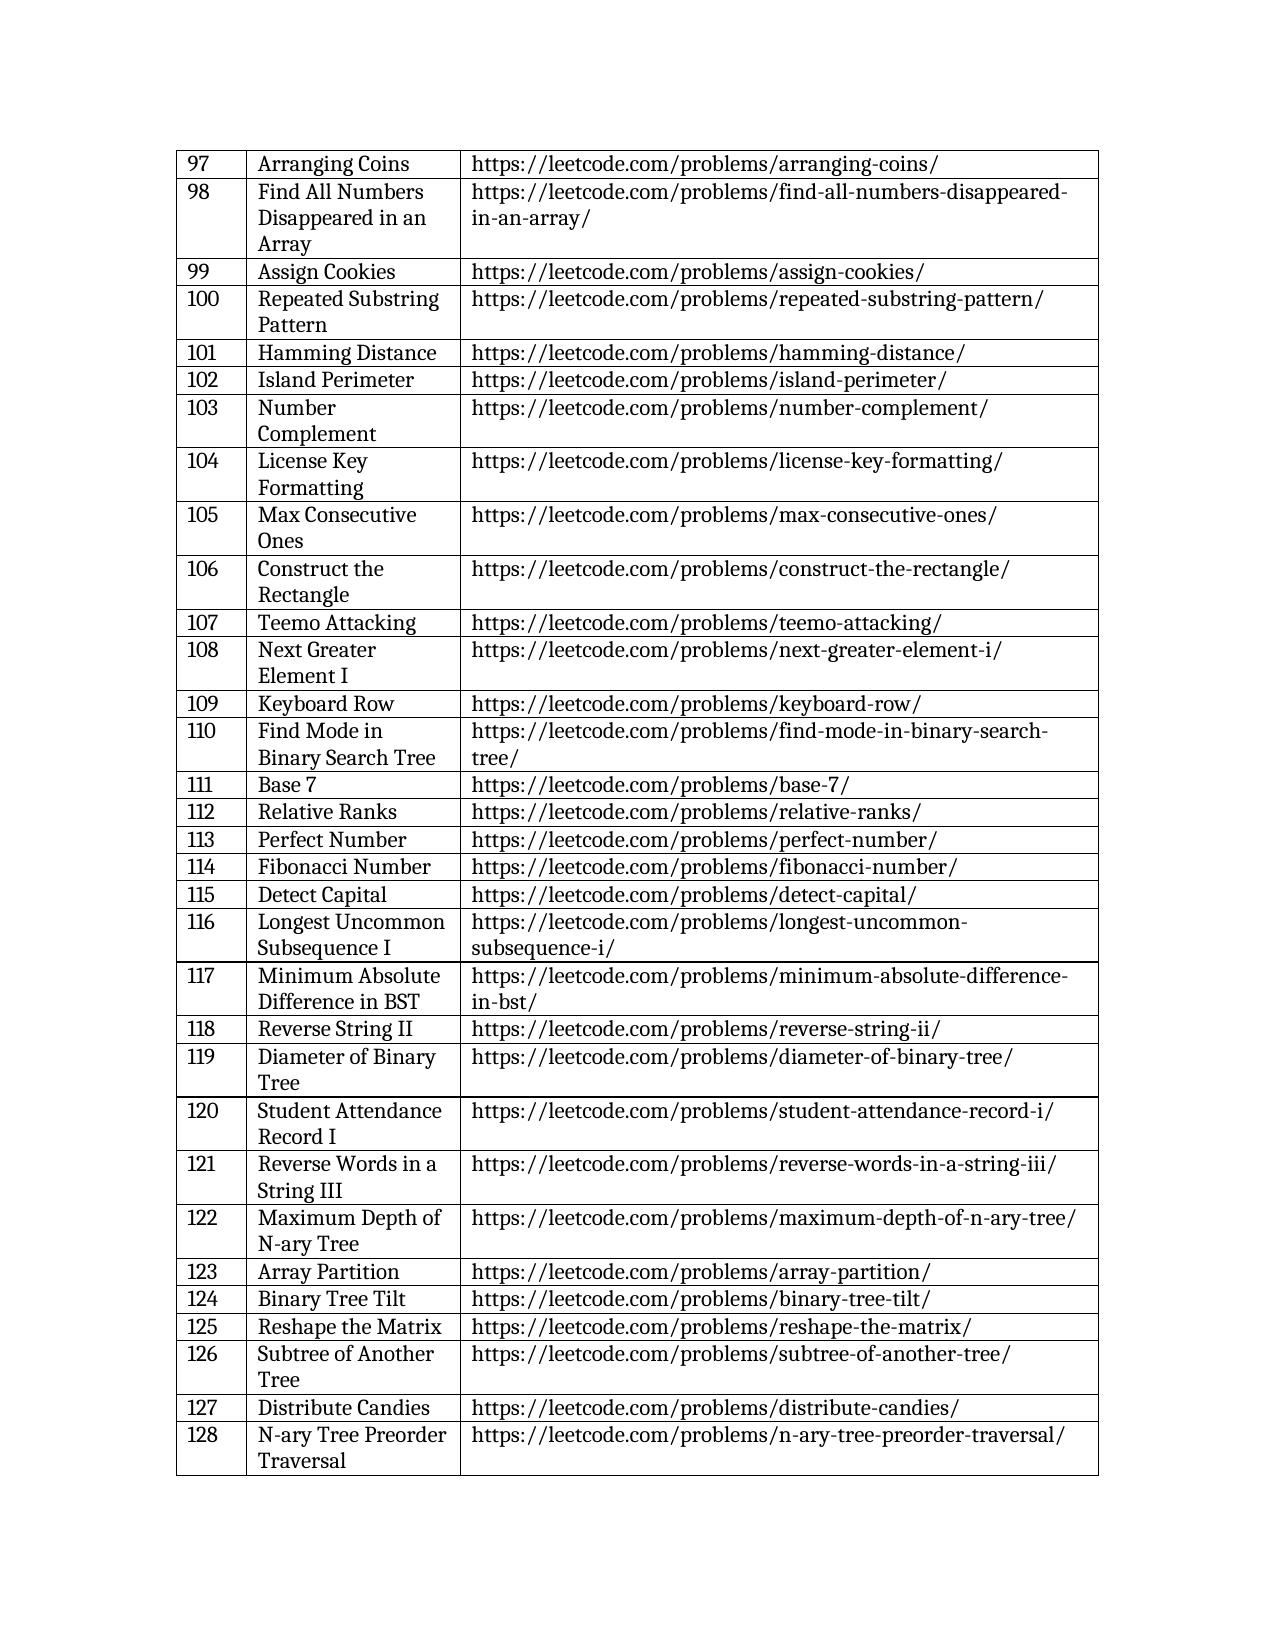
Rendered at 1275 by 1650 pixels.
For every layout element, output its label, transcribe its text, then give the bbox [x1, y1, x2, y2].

table_cell 109 [177, 691, 246, 717]
table_cell https://leetcode.com/problems/assign-cookies/ [461, 259, 1098, 285]
table_cell https://leetcode.com/problems/minimum-absolute-difference-in-bst/ [461, 963, 1098, 1015]
table_cell https://leetcode.com/problems/find-all-numbers-disappeared-in-an-array/ [461, 179, 1098, 257]
table_cell Find Mode in Binary Search Tree [247, 718, 460, 771]
table_cell 101 [177, 340, 246, 366]
table_cell https://leetcode.com/problems/n-ary-tree-preorder-traversal/ [461, 1422, 1098, 1475]
table_cell 108 [177, 637, 246, 689]
table_cell 111 [177, 772, 246, 798]
table_cell https://leetcode.com/problems/arranging-coins/ [461, 151, 1098, 177]
table_cell https://leetcode.com/problems/distribute-candies/ [461, 1395, 1098, 1421]
table_cell Fibonacci Number [247, 854, 460, 880]
table_cell 97 [177, 151, 246, 177]
table_cell https://leetcode.com/problems/relative-ranks/ [461, 799, 1098, 826]
table_cell 98 [177, 179, 246, 257]
table_cell https://leetcode.com/problems/hamming-distance/ [461, 340, 1098, 366]
table_cell https://leetcode.com/problems/license-key-formatting/ [461, 448, 1098, 501]
table_cell https://leetcode.com/problems/next-greater-element-i/ [461, 637, 1098, 689]
table_cell Reshape the Matrix [247, 1314, 460, 1340]
table_cell 115 [177, 881, 246, 908]
table_cell 128 [177, 1422, 246, 1475]
table_cell 126 [177, 1341, 246, 1393]
table_cell Next Greater Element I [247, 637, 460, 689]
table_cell https://leetcode.com/problems/find-mode-in-binary-search-tree/ [461, 718, 1098, 771]
table_cell License Key Formatting [247, 448, 460, 501]
table_cell Arranging Coins [247, 151, 460, 177]
table_cell 112 [177, 799, 246, 826]
table_cell https://leetcode.com/problems/repeated-substring-pattern/ [461, 286, 1098, 339]
table_cell https://leetcode.com/problems/base-7/ [461, 772, 1098, 798]
table_cell 125 [177, 1314, 246, 1340]
table_cell Maximum Depth of N-ary Tree [247, 1205, 460, 1258]
table_cell Diameter of Binary Tree [247, 1044, 460, 1096]
table_cell Base 7 [247, 772, 460, 798]
table_cell Number Complement [247, 395, 460, 447]
table_cell Relative Ranks [247, 799, 460, 826]
table_cell https://leetcode.com/problems/detect-capital/ [461, 881, 1098, 908]
table_cell https://leetcode.com/problems/keyboard-row/ [461, 691, 1098, 717]
table_cell https://leetcode.com/problems/reverse-string-ii/ [461, 1016, 1098, 1043]
table_cell 100 [177, 286, 246, 339]
table_cell https://leetcode.com/problems/construct-the-rectangle/ [461, 556, 1098, 608]
table_cell N-ary Tree Preorder Traversal [247, 1422, 460, 1475]
table_cell Distribute Candies [247, 1395, 460, 1421]
table_cell Repeated Substring Pattern [247, 286, 460, 339]
table_cell https://leetcode.com/problems/perfect-number/ [461, 827, 1098, 853]
table_cell 123 [177, 1259, 246, 1285]
table_cell 117 [177, 963, 246, 1015]
table_cell https://leetcode.com/problems/reshape-the-matrix/ [461, 1314, 1098, 1340]
table_cell https://leetcode.com/problems/student-attendance-record-i/ [461, 1098, 1098, 1150]
table_cell 116 [177, 909, 246, 961]
table_cell 114 [177, 854, 246, 880]
table_cell Minimum Absolute Difference in BST [247, 963, 460, 1015]
table_cell 106 [177, 556, 246, 608]
table_cell Perfect Number [247, 827, 460, 853]
table_cell Student Attendance Record I [247, 1098, 460, 1150]
table_cell 102 [177, 367, 246, 393]
table_cell 121 [177, 1151, 246, 1204]
table_cell 113 [177, 827, 246, 853]
table_cell https://leetcode.com/problems/diameter-of-binary-tree/ [461, 1044, 1098, 1096]
table_cell 99 [177, 259, 246, 285]
table_cell 107 [177, 610, 246, 636]
table_cell 104 [177, 448, 246, 501]
table_cell https://leetcode.com/problems/teemo-attacking/ [461, 610, 1098, 636]
table_cell https://leetcode.com/problems/number-complement/ [461, 395, 1098, 447]
table_cell 118 [177, 1016, 246, 1043]
table_cell Hamming Distance [247, 340, 460, 366]
table_cell https://leetcode.com/problems/reverse-words-in-a-string-iii/ [461, 1151, 1098, 1204]
table_cell Find All Numbers Disappeared in an Array [247, 179, 460, 257]
table_cell Teemo Attacking [247, 610, 460, 636]
table_cell https://leetcode.com/problems/binary-tree-tilt/ [461, 1286, 1098, 1312]
table_cell https://leetcode.com/problems/island-perimeter/ [461, 367, 1098, 393]
table_cell 122 [177, 1205, 246, 1258]
table_cell Binary Tree Tilt [247, 1286, 460, 1312]
table_cell Detect Capital [247, 881, 460, 908]
table_cell Keyboard Row [247, 691, 460, 717]
table_cell Island Perimeter [247, 367, 460, 393]
table_cell 120 [177, 1098, 246, 1150]
table_cell 119 [177, 1044, 246, 1096]
table_cell https://leetcode.com/problems/array-partition/ [461, 1259, 1098, 1285]
table_cell 124 [177, 1286, 246, 1312]
table_cell 127 [177, 1395, 246, 1421]
table_cell 110 [177, 718, 246, 771]
table_cell https://leetcode.com/problems/longest-uncommon-subsequence-i/ [461, 909, 1098, 961]
table_cell Reverse Words in a String III [247, 1151, 460, 1204]
table_cell Assign Cookies [247, 259, 460, 285]
table_cell https://leetcode.com/problems/fibonacci-number/ [461, 854, 1098, 880]
table_cell Construct the Rectangle [247, 556, 460, 608]
table_cell Max Consecutive Ones [247, 502, 460, 555]
table_cell https://leetcode.com/problems/maximum-depth-of-n-ary-tree/ [461, 1205, 1098, 1258]
table_cell Array Partition [247, 1259, 460, 1285]
table_cell https://leetcode.com/problems/max-consecutive-ones/ [461, 502, 1098, 555]
table_cell Reverse String II [247, 1016, 460, 1043]
table_cell Subtree of Another Tree [247, 1341, 460, 1393]
table_cell 105 [177, 502, 246, 555]
table_cell https://leetcode.com/problems/subtree-of-another-tree/ [461, 1341, 1098, 1393]
table_cell 103 [177, 395, 246, 447]
table_cell Longest Uncommon Subsequence I [247, 909, 460, 961]
